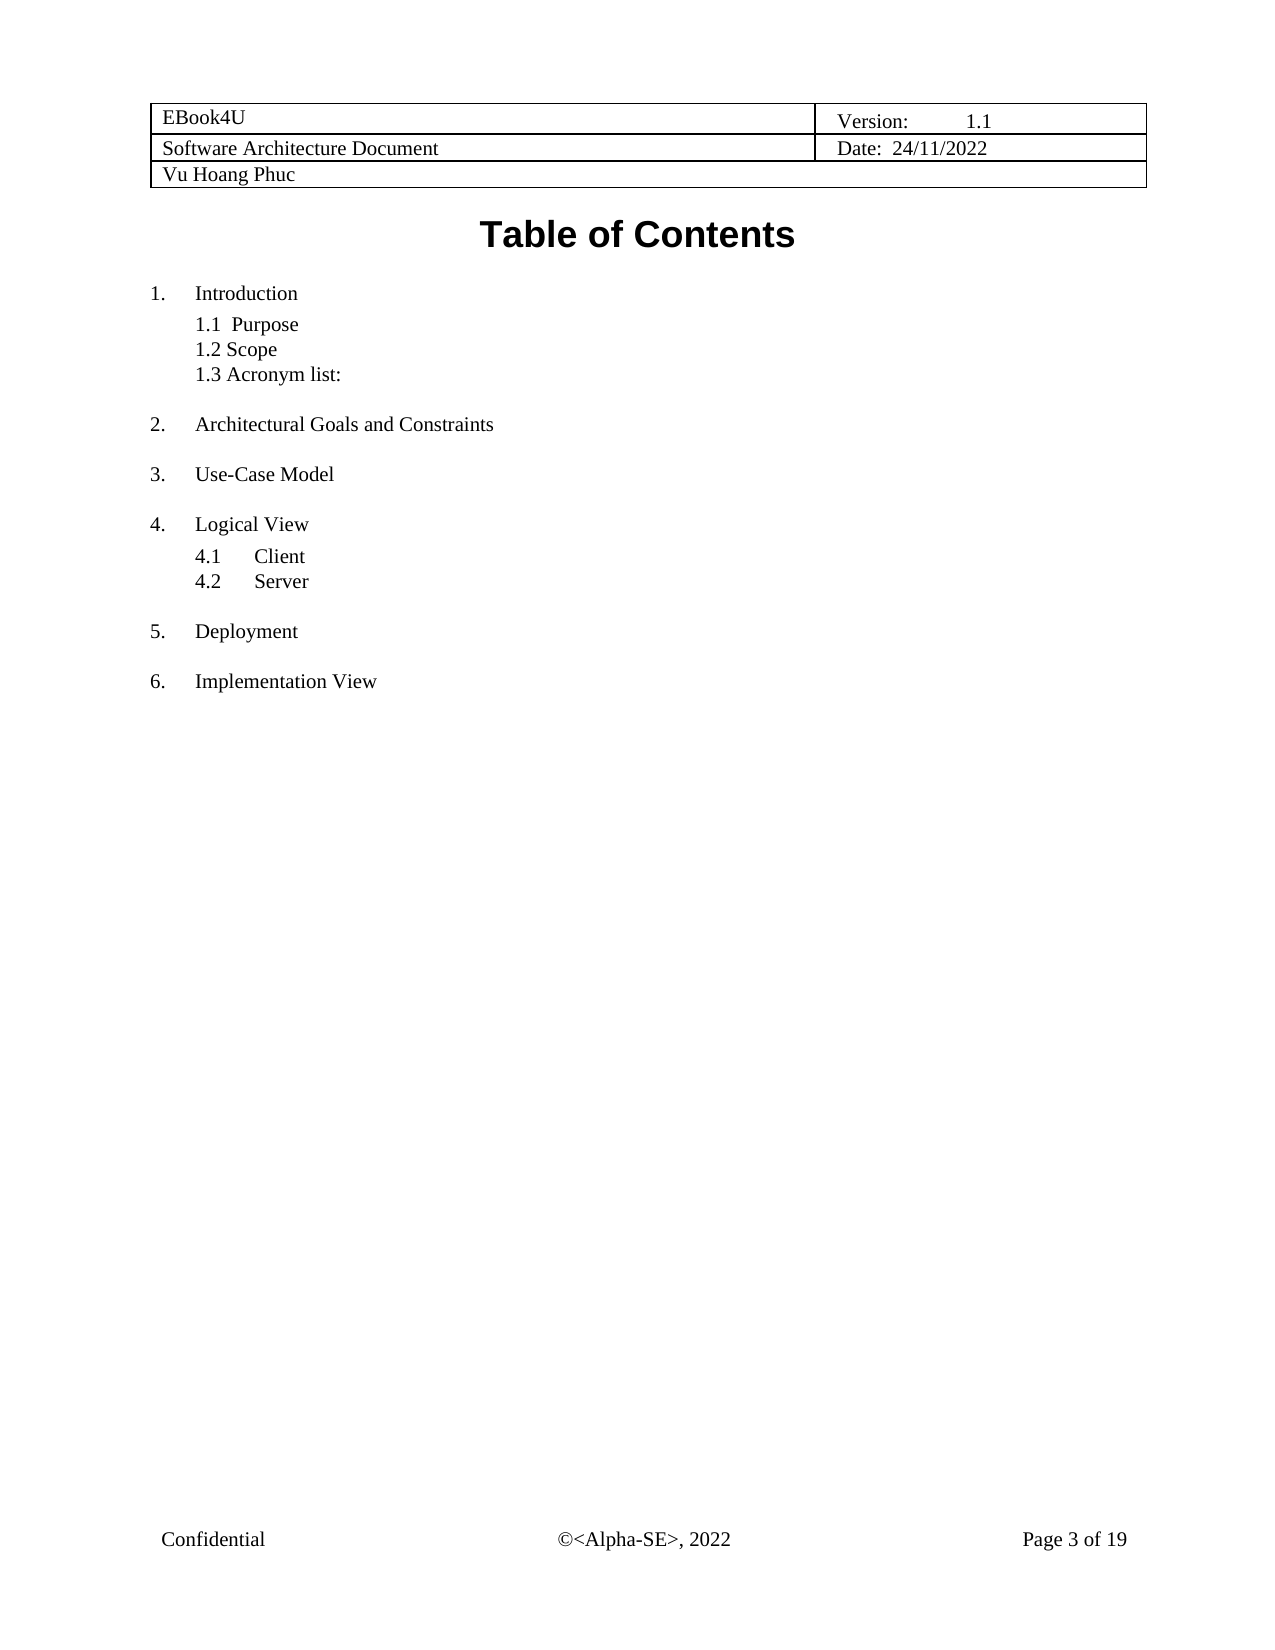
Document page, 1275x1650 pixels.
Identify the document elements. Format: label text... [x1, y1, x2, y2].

text 6. Implementation View 16 [150, 668, 1050, 693]
text 5. Deployment 16 [150, 618, 1050, 643]
text 3. Use-Case Model 4 [150, 461, 1050, 486]
text 1.2 Scope 4 [195, 336, 1050, 361]
title Table of Contents [150, 212, 1125, 255]
text 1.3 Acronym list: 4 [195, 361, 1050, 386]
text 4. Logical View 10 [150, 511, 1050, 536]
text 1. Introduction 4 [150, 280, 1050, 305]
text 1.1 Purpose 4 [195, 311, 1050, 336]
text 4.1 Client 10 [195, 543, 1050, 568]
text 4.2 Server 13 [195, 568, 1050, 593]
text 2. Architectural Goals and Constraints 4 [150, 411, 1050, 436]
